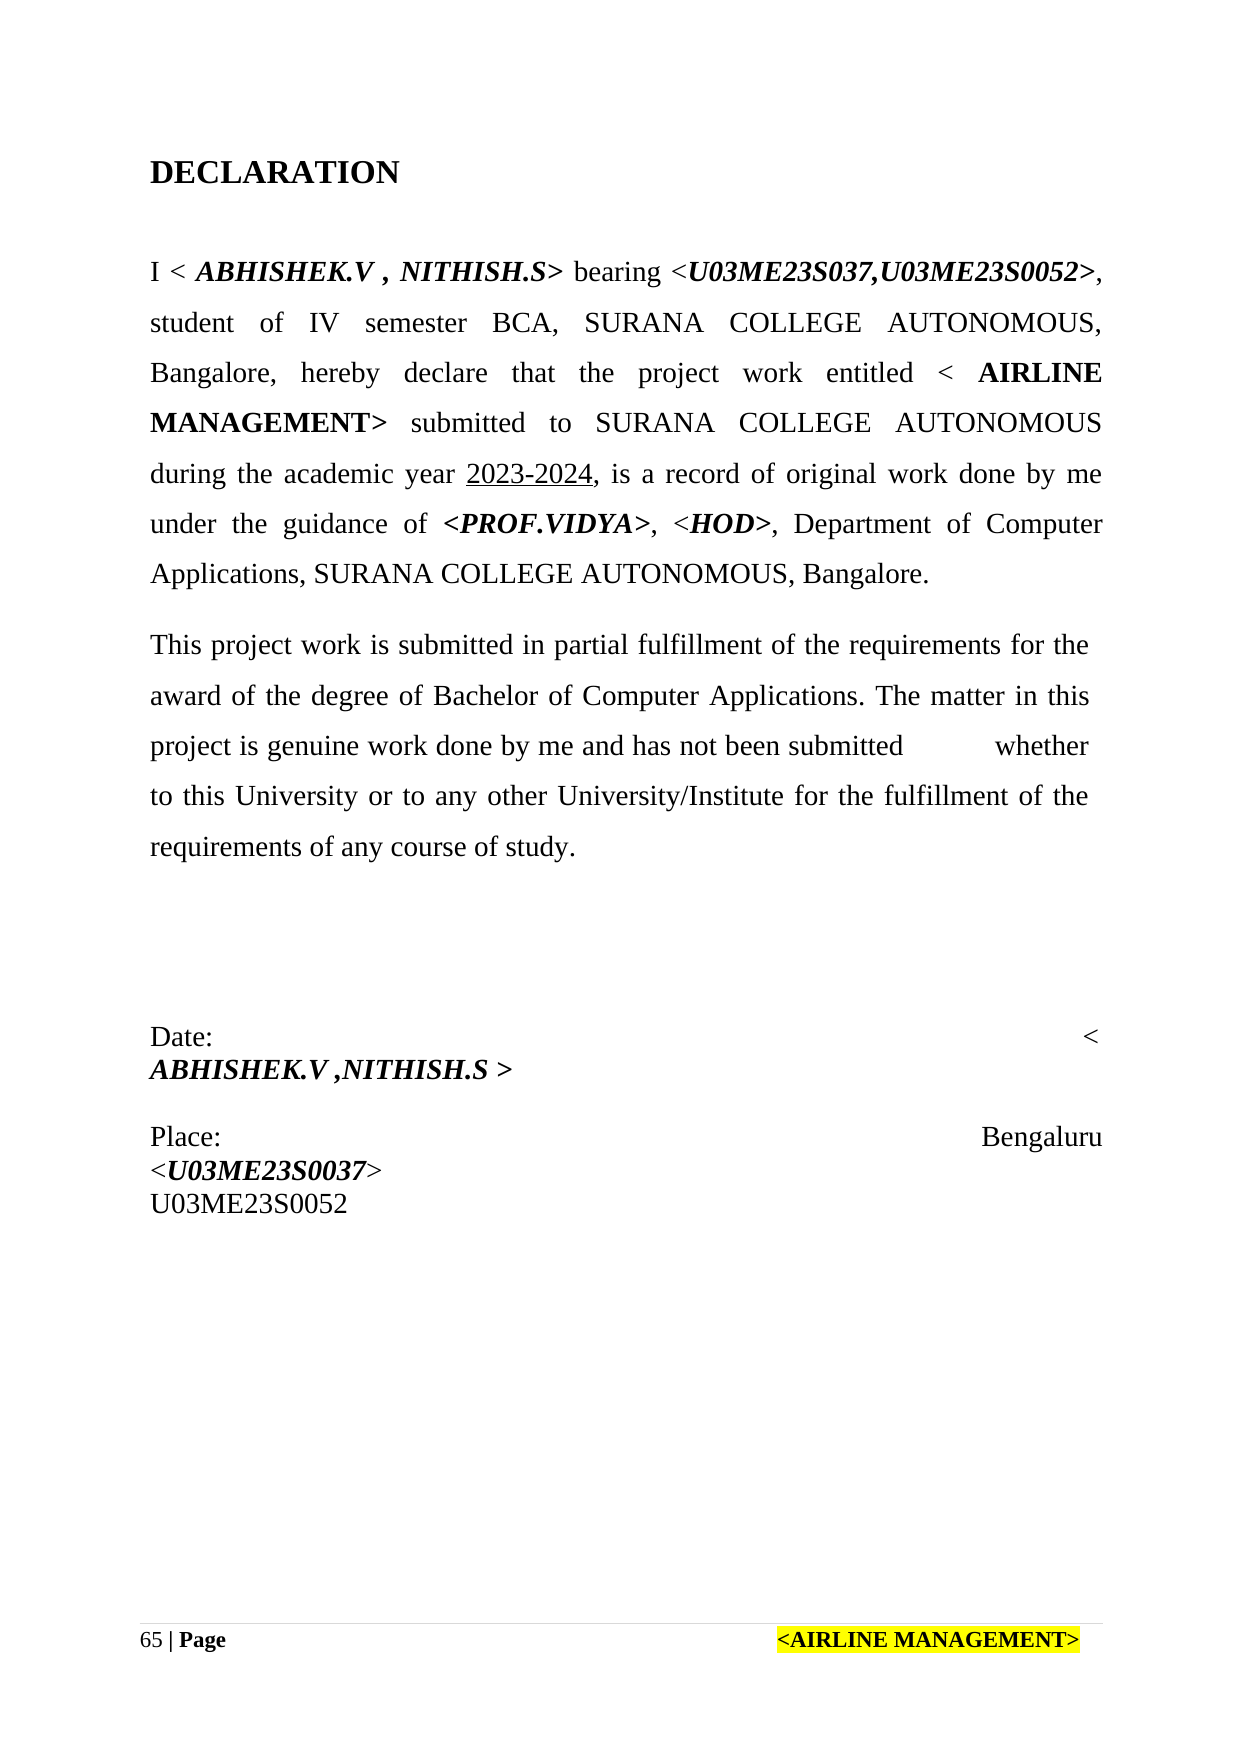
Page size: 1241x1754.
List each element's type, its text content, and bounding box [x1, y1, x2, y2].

text U03ME23S0052 [150, 1186, 1103, 1220]
text Date: < ABHISHEK.V ,NITHISH.S > [150, 1019, 1103, 1086]
subtitle DECLARATION [150, 152, 1091, 191]
text I < ABHISHEK.V , NITHISH.S> bearing <U03ME23S037,U03ME23S0052>, student of IV semester BCA, SURANA COLLEGE AUTONOMOUS, Bangalore, hereby declare that the project work entitled < AIRLINE MANAGEMENT> submitted to SURANA COLLEGE AUTONOMOUS during the academic year 2023-2024, is a record of original work done by me under the guidance of <PROF.VIDYA>, <HOD>, Department of Computer Applications, SURANA COLLEGE AUTONOMOUS, Bangalore. [150, 254, 1103, 590]
text Place: Bengaluru <U03ME23S0037> [150, 1119, 1103, 1186]
text This project work is submitted in partial fulfillment of the requirements for the award of the degree of Bachelor of Computer Applications. The matter in this project is genuine work done by me and has not been submitted whether to this University or to any other University/Institute for the fulfillment of the requirements of any course of study. [150, 627, 1090, 862]
